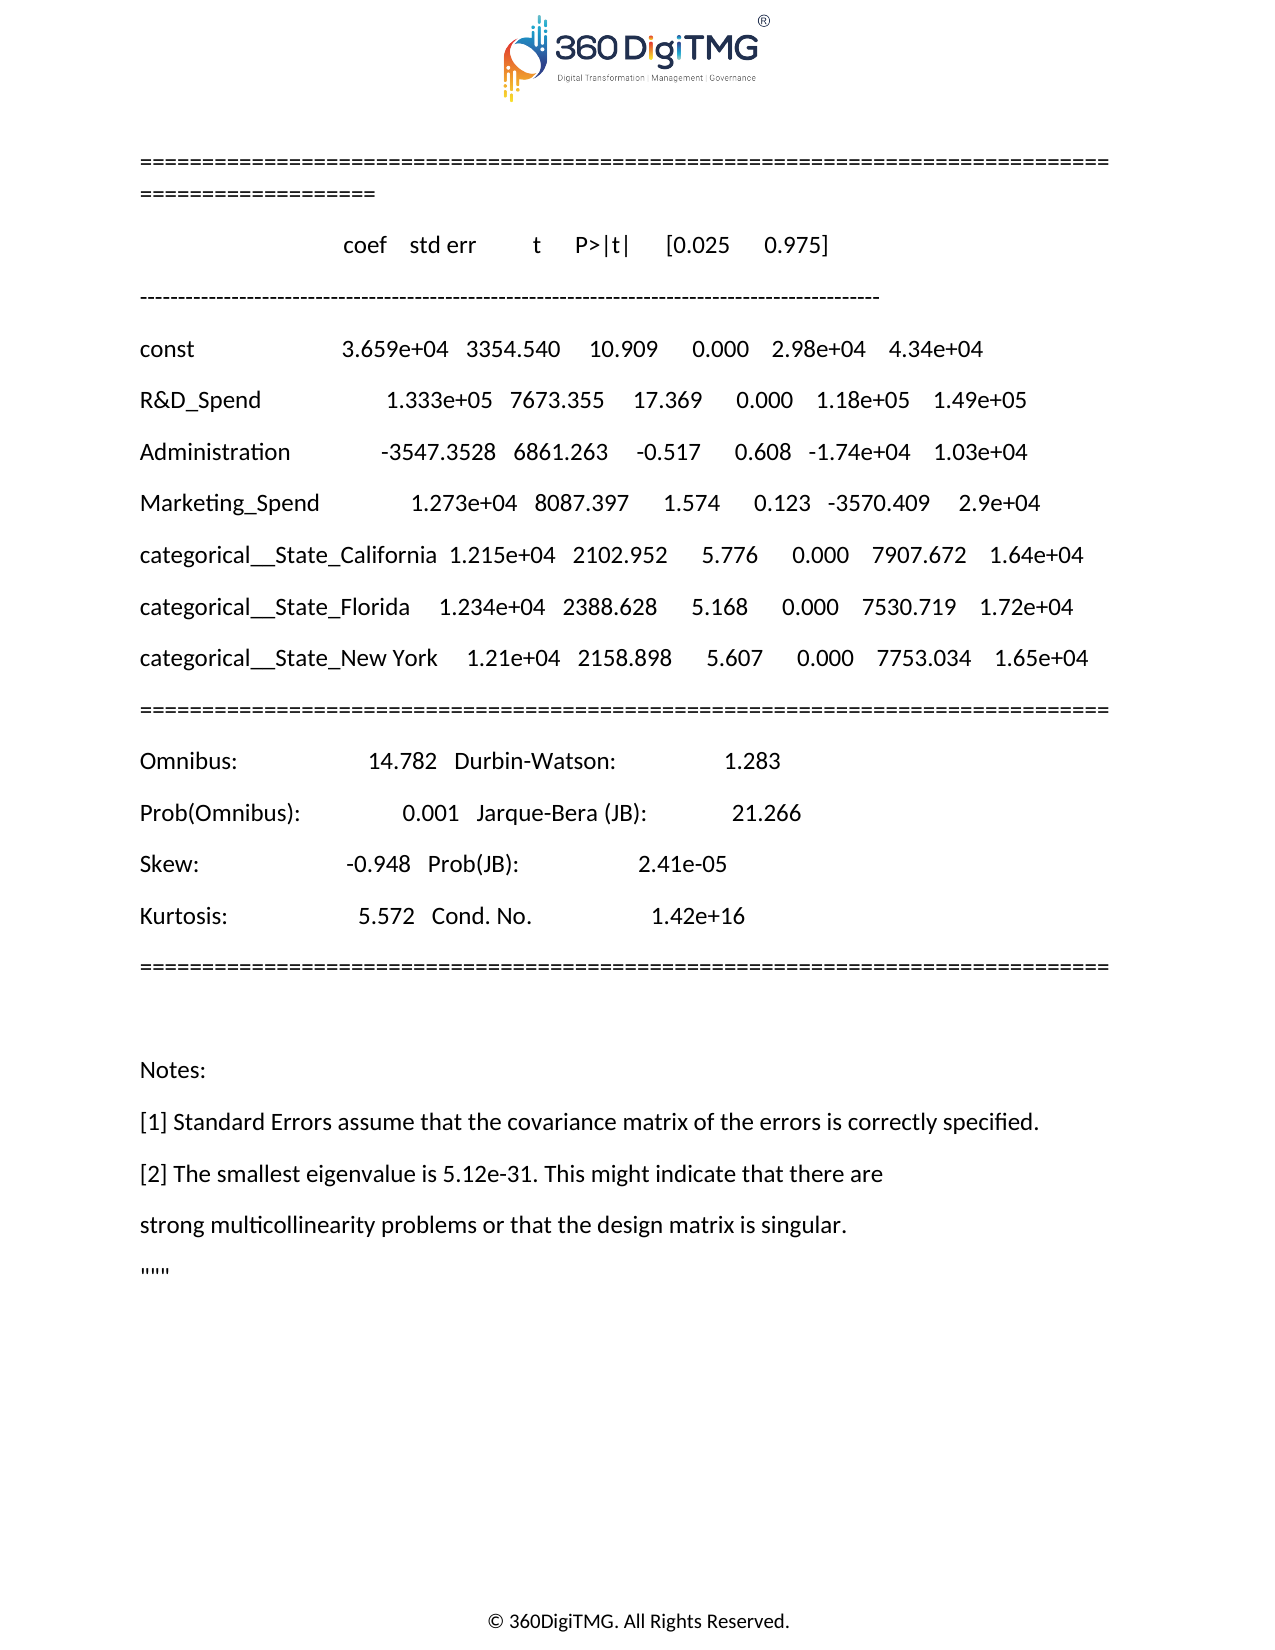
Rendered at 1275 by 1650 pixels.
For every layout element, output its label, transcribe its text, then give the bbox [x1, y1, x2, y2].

text ------------------------------------------------------------------------------------------------- [139, 281, 1122, 312]
text Skew: -0.948 Prob(JB): 2.41e-05 [139, 848, 1122, 879]
text [1] Standard Errors assume that the covariance matrix of the errors is correctly specified. [139, 1106, 1122, 1137]
text coef std err t P>|t| [0.025 0.975] [139, 230, 1122, 260]
text Notes: [139, 1055, 1122, 1085]
text categorical__State_New York 1.21e+04 2158.898 5.607 0.000 7753.034 1.65e+04 [139, 642, 1122, 673]
text Kurtosis: 5.572 Cond. No. 1.42e+16 [139, 900, 1122, 931]
text ============================================================================== [139, 694, 1122, 724]
text Administration -3547.3528 6861.263 -0.517 0.608 -1.74e+04 1.03e+04 [139, 436, 1122, 466]
text Omnibus: 14.782 Durbin-Watson: 1.283 [139, 745, 1122, 776]
text """ [139, 1261, 1122, 1291]
text ============================================================================== [139, 952, 1122, 982]
text categorical__State_California 1.215e+04 2102.952 5.776 0.000 7907.672 1.64e+04 [139, 539, 1122, 569]
text strong multicollinearity problems or that the design matrix is singular. [139, 1209, 1122, 1240]
text Marketing_Spend 1.273e+04 8087.397 1.574 0.123 -3570.409 2.9e+04 [139, 487, 1122, 518]
text const 3.659e+04 3354.540 10.909 0.000 2.98e+04 4.34e+04 [139, 333, 1122, 363]
text [2] The smallest eigenvalue is 5.12e-31. This might indicate that there are [139, 1158, 1122, 1188]
text R&D_Spend 1.333e+05 7673.355 17.369 0.000 1.18e+05 1.49e+05 [139, 384, 1122, 415]
text categorical__State_Florida 1.234e+04 2388.628 5.168 0.000 7530.719 1.72e+04 [139, 591, 1122, 621]
text Prob(Omnibus): 0.001 Jarque-Bera (JB): 21.266 [139, 797, 1122, 827]
picture [499, 10, 774, 107]
text ================================================================================================= [139, 146, 1122, 209]
